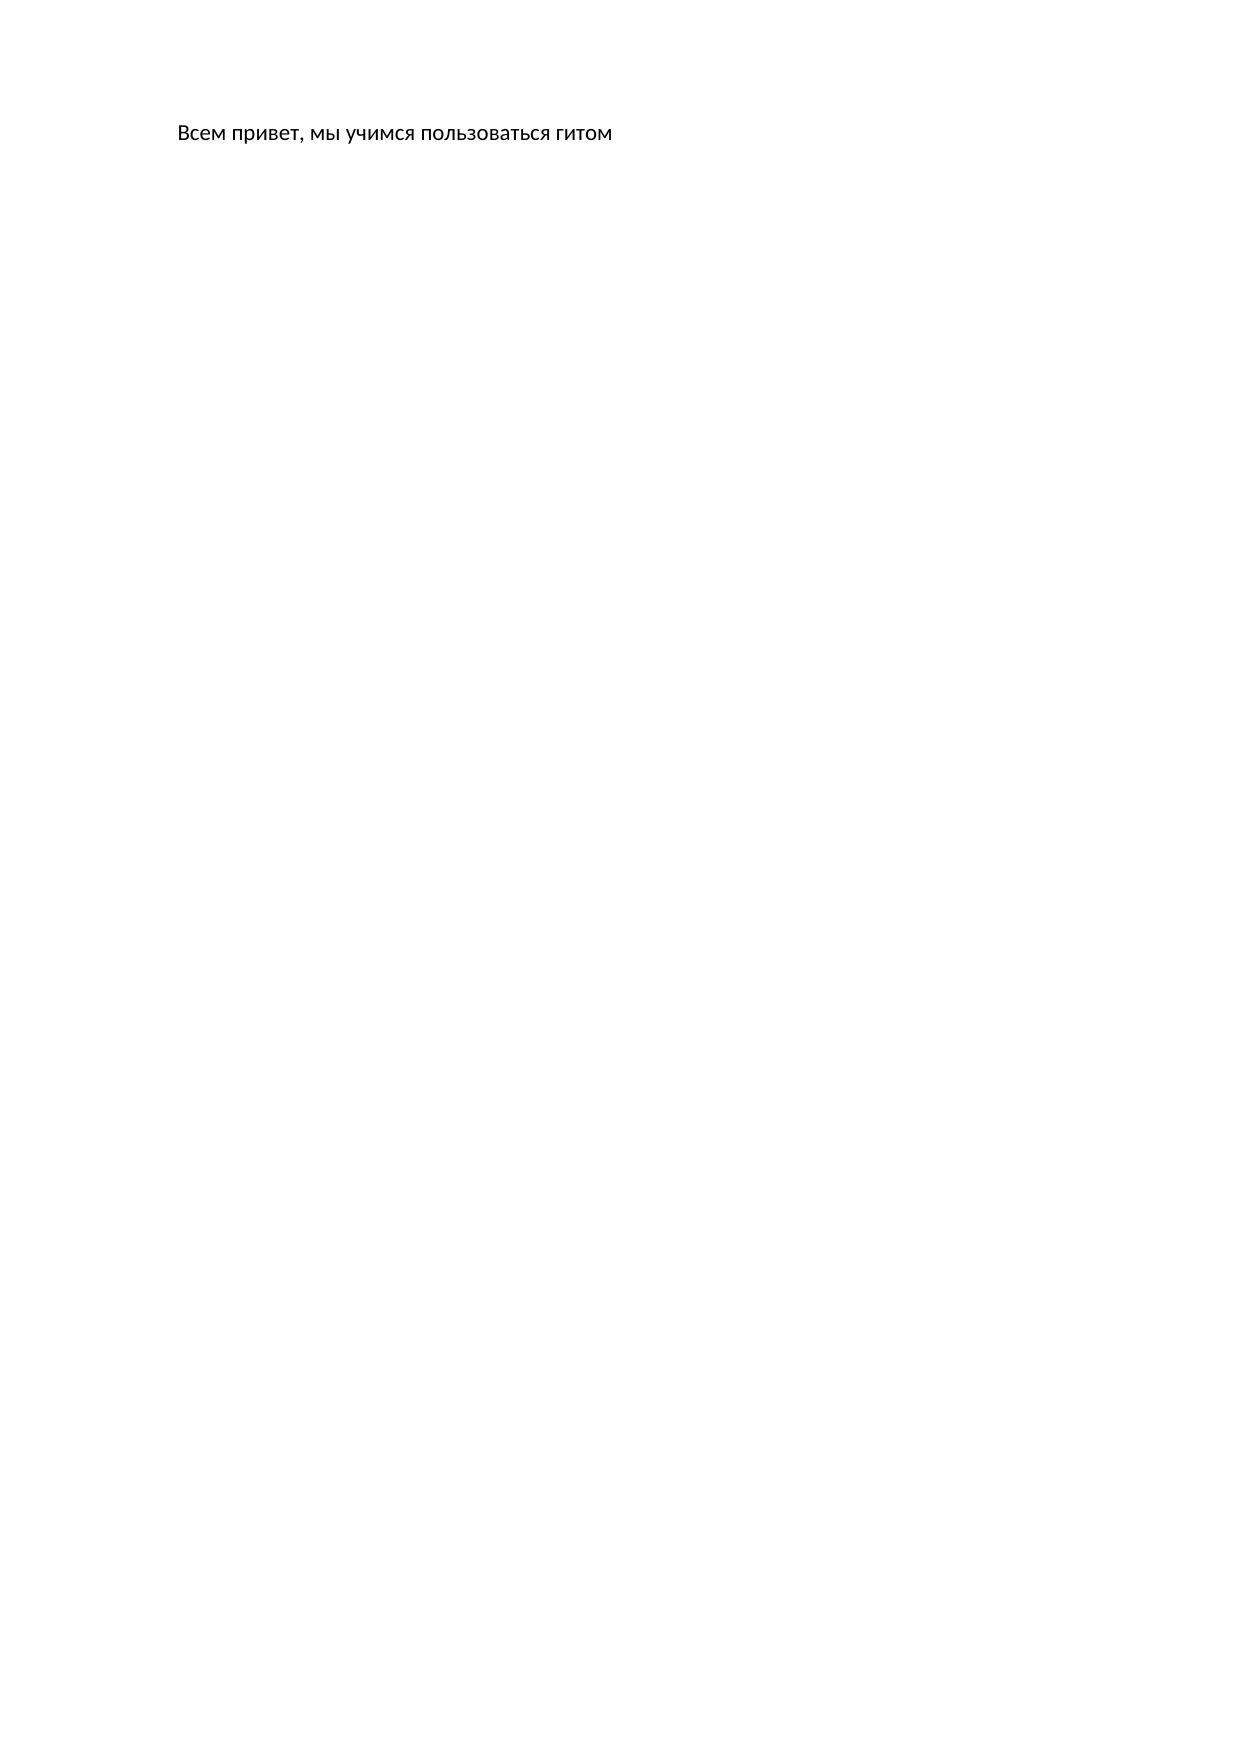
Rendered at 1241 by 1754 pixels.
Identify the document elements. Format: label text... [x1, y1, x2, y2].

text Всем привет, мы учимся пользоваться гитом [177, 118, 1152, 146]
